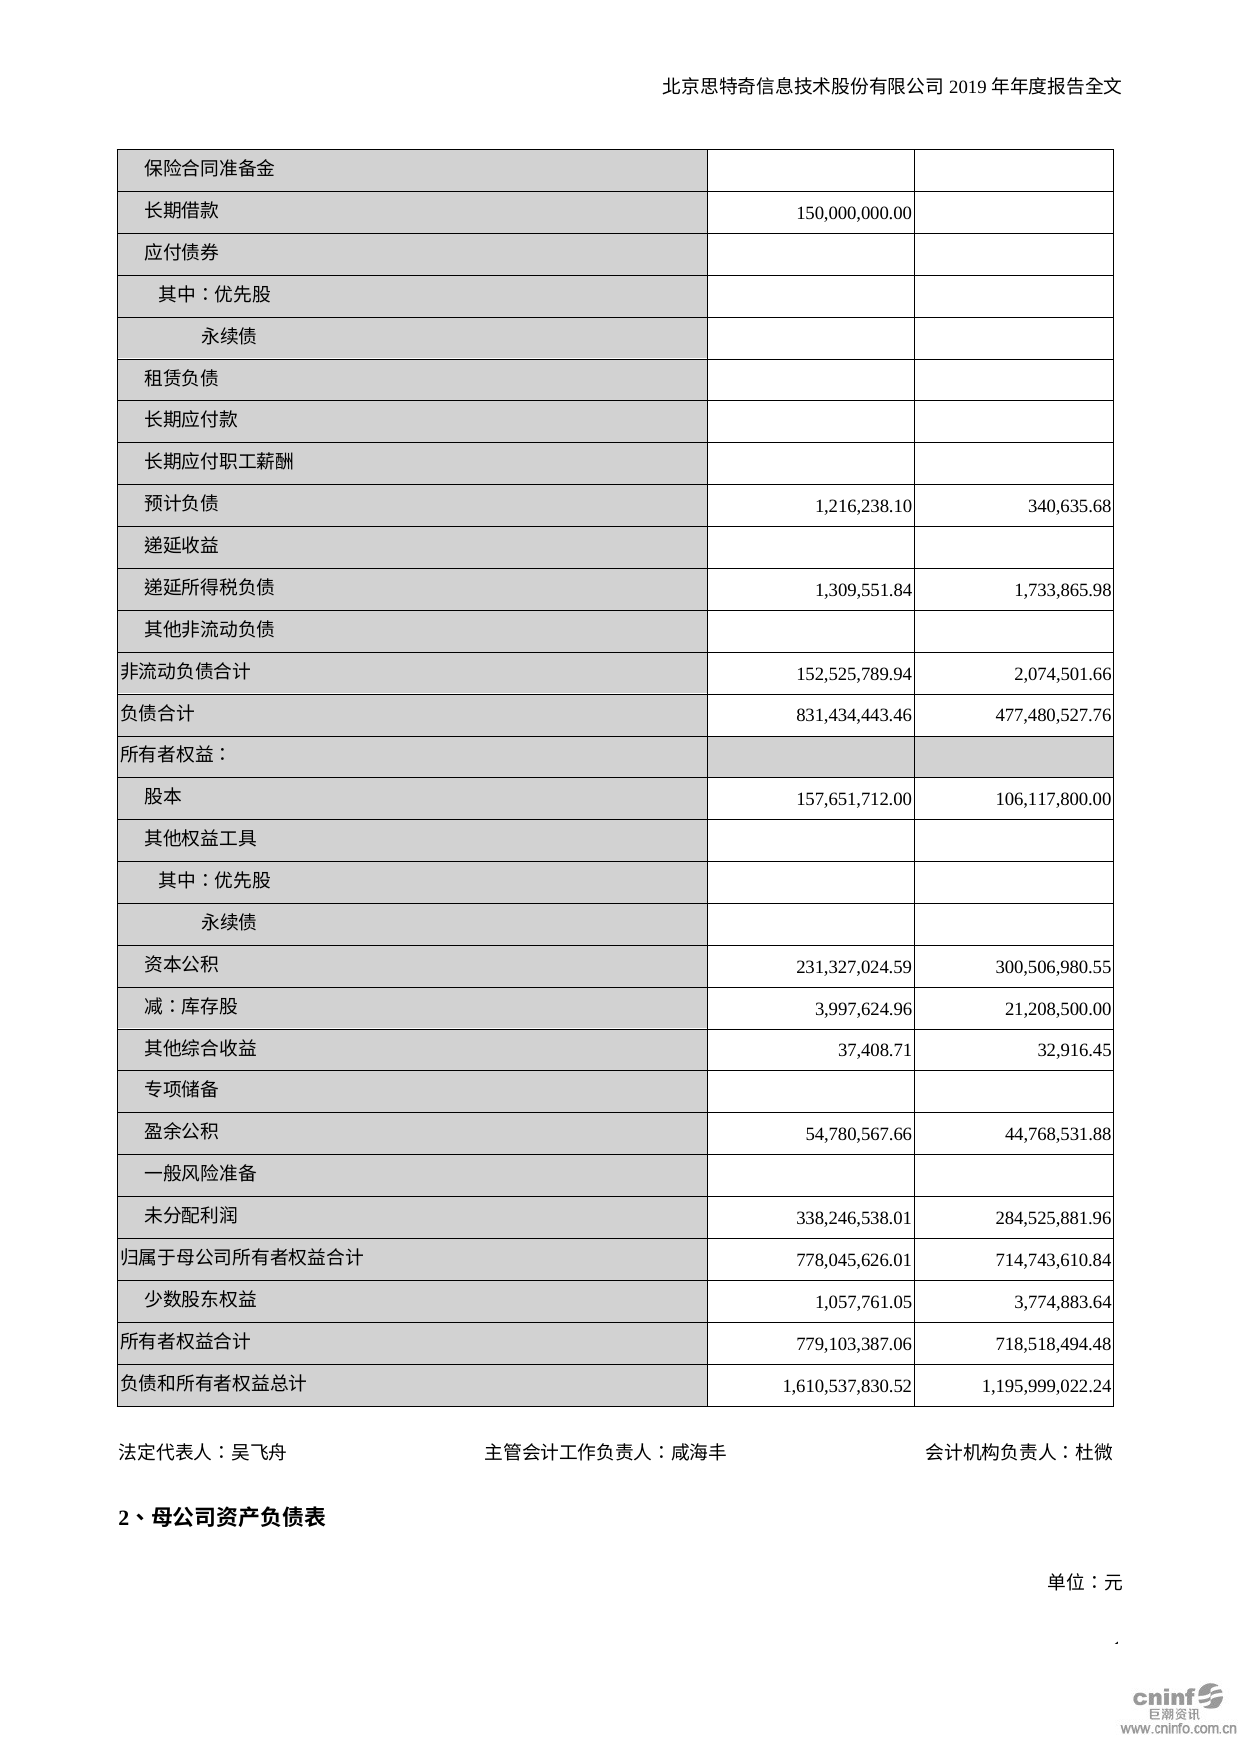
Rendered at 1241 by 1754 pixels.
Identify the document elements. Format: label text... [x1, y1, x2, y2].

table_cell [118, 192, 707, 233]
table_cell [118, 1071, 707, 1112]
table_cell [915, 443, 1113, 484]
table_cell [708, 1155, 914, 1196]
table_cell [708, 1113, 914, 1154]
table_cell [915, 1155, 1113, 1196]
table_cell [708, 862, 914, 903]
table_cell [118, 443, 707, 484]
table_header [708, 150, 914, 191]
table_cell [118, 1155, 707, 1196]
text 单位：元 [102, 1569, 1122, 1595]
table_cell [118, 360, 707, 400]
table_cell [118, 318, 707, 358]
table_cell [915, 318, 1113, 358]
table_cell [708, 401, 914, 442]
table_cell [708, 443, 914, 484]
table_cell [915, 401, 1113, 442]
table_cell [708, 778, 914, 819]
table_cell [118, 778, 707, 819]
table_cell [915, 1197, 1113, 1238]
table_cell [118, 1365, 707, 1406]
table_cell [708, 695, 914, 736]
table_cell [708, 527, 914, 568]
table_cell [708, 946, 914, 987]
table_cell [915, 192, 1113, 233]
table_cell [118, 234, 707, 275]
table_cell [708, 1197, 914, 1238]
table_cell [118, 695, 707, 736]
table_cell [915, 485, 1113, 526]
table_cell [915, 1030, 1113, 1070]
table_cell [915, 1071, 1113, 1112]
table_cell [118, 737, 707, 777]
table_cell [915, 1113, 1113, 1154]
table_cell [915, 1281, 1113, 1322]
text 法定代表人：吴飞舟 主管会计工作负责人：咸海丰 会计机构负责人：杜微 [102, 1439, 1113, 1464]
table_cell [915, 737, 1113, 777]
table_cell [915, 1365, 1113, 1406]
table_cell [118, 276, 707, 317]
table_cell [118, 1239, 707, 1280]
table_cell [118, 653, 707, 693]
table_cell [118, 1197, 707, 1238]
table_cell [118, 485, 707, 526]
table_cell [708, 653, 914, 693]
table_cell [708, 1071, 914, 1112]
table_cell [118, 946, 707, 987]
picture [1115, 1680, 1240, 1737]
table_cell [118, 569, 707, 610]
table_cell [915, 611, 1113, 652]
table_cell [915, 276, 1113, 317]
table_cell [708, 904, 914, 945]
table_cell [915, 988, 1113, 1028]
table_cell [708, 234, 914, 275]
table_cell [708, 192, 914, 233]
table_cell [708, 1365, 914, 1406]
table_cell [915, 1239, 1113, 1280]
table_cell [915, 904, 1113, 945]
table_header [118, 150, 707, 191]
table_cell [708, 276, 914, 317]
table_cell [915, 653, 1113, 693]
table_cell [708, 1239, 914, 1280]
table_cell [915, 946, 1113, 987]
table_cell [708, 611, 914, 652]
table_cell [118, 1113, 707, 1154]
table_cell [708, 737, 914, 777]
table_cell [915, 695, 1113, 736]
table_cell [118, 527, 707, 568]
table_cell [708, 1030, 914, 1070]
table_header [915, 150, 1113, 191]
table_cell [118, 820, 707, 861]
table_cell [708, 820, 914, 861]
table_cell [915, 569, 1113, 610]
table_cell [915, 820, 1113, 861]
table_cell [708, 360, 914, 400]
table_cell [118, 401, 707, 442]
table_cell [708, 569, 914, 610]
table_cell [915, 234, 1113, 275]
subtitle 2、母公司资产负债表 [118, 1502, 1138, 1532]
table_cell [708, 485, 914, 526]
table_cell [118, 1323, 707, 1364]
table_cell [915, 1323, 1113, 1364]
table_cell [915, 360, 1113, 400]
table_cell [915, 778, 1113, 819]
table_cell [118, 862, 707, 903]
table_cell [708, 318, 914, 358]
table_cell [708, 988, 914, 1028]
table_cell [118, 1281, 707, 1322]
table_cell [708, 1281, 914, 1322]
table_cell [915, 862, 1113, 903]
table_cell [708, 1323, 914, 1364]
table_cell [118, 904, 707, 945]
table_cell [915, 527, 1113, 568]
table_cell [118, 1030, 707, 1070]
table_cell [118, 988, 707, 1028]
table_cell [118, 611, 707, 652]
